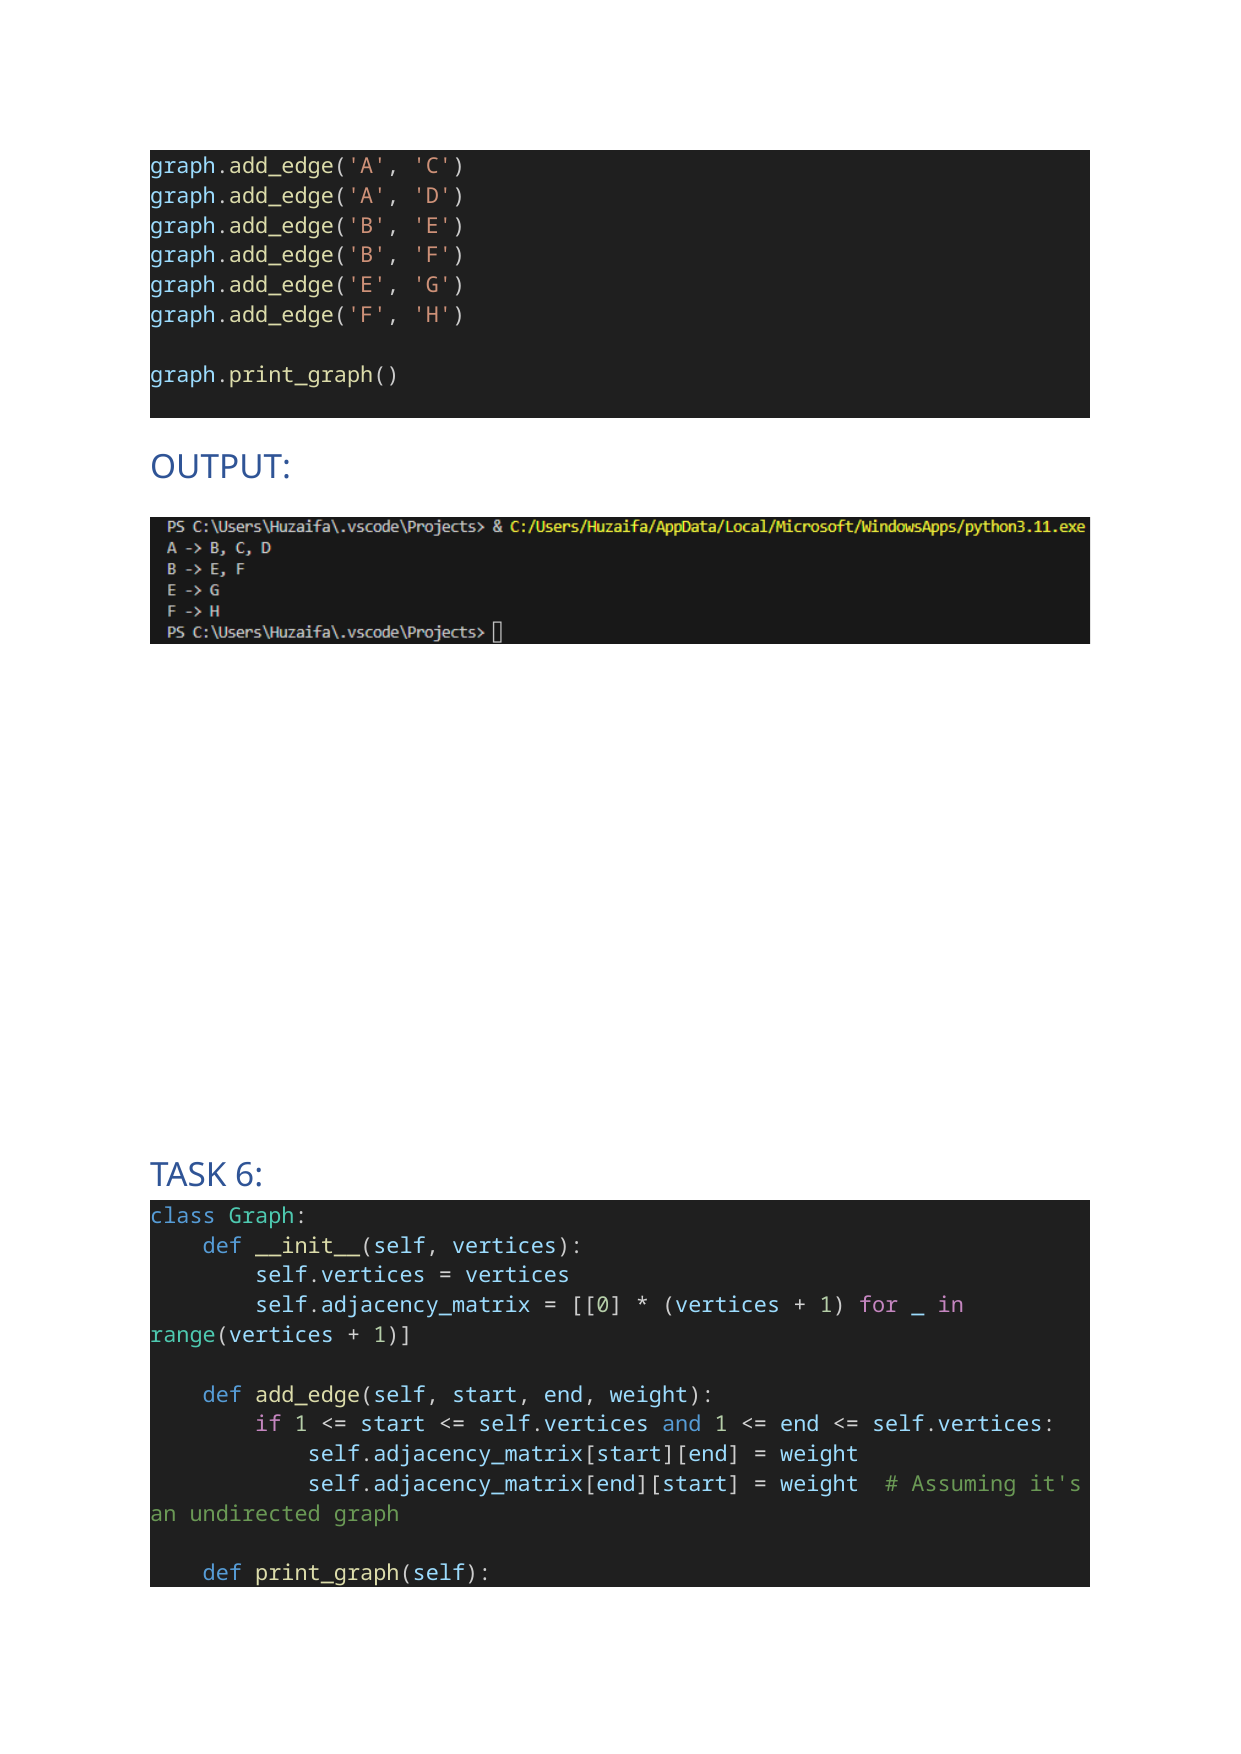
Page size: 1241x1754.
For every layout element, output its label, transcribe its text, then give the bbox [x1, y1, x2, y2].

text graph.add_edge('B', 'E') [150, 209, 1090, 239]
picture [150, 517, 1091, 644]
text self.adjacency_matrix[start][end] = weight [150, 1438, 1090, 1468]
text graph.add_edge('F', 'H') [150, 299, 1090, 329]
text graph.add_edge('B', 'F') [150, 239, 1090, 269]
text graph.print_graph() [150, 358, 1090, 388]
text graph.add_edge('A', 'C') [150, 150, 1090, 180]
text class Graph: [150, 1200, 1090, 1229]
text if 1 <= start <= self.vertices and 1 <= end <= self.vertices: [150, 1408, 1090, 1438]
text self.adjacency_matrix = [[0] * (vertices + 1) for _ in range(vertices + 1)] [150, 1289, 1090, 1349]
text graph.add_edge('A', 'D') [150, 180, 1090, 209]
subtitle OUTPUT: [150, 443, 1090, 488]
text graph.add_edge('E', 'G') [150, 269, 1090, 299]
subtitle TASK 6: [150, 1151, 1090, 1196]
text def print_graph(self): [150, 1557, 1090, 1587]
text def add_edge(self, start, end, weight): [150, 1378, 1090, 1408]
text self.adjacency_matrix[end][start] = weight # Assuming it's an undirected graph [150, 1468, 1090, 1527]
text def __init__(self, vertices): [150, 1229, 1090, 1259]
text self.vertices = vertices [150, 1259, 1090, 1289]
